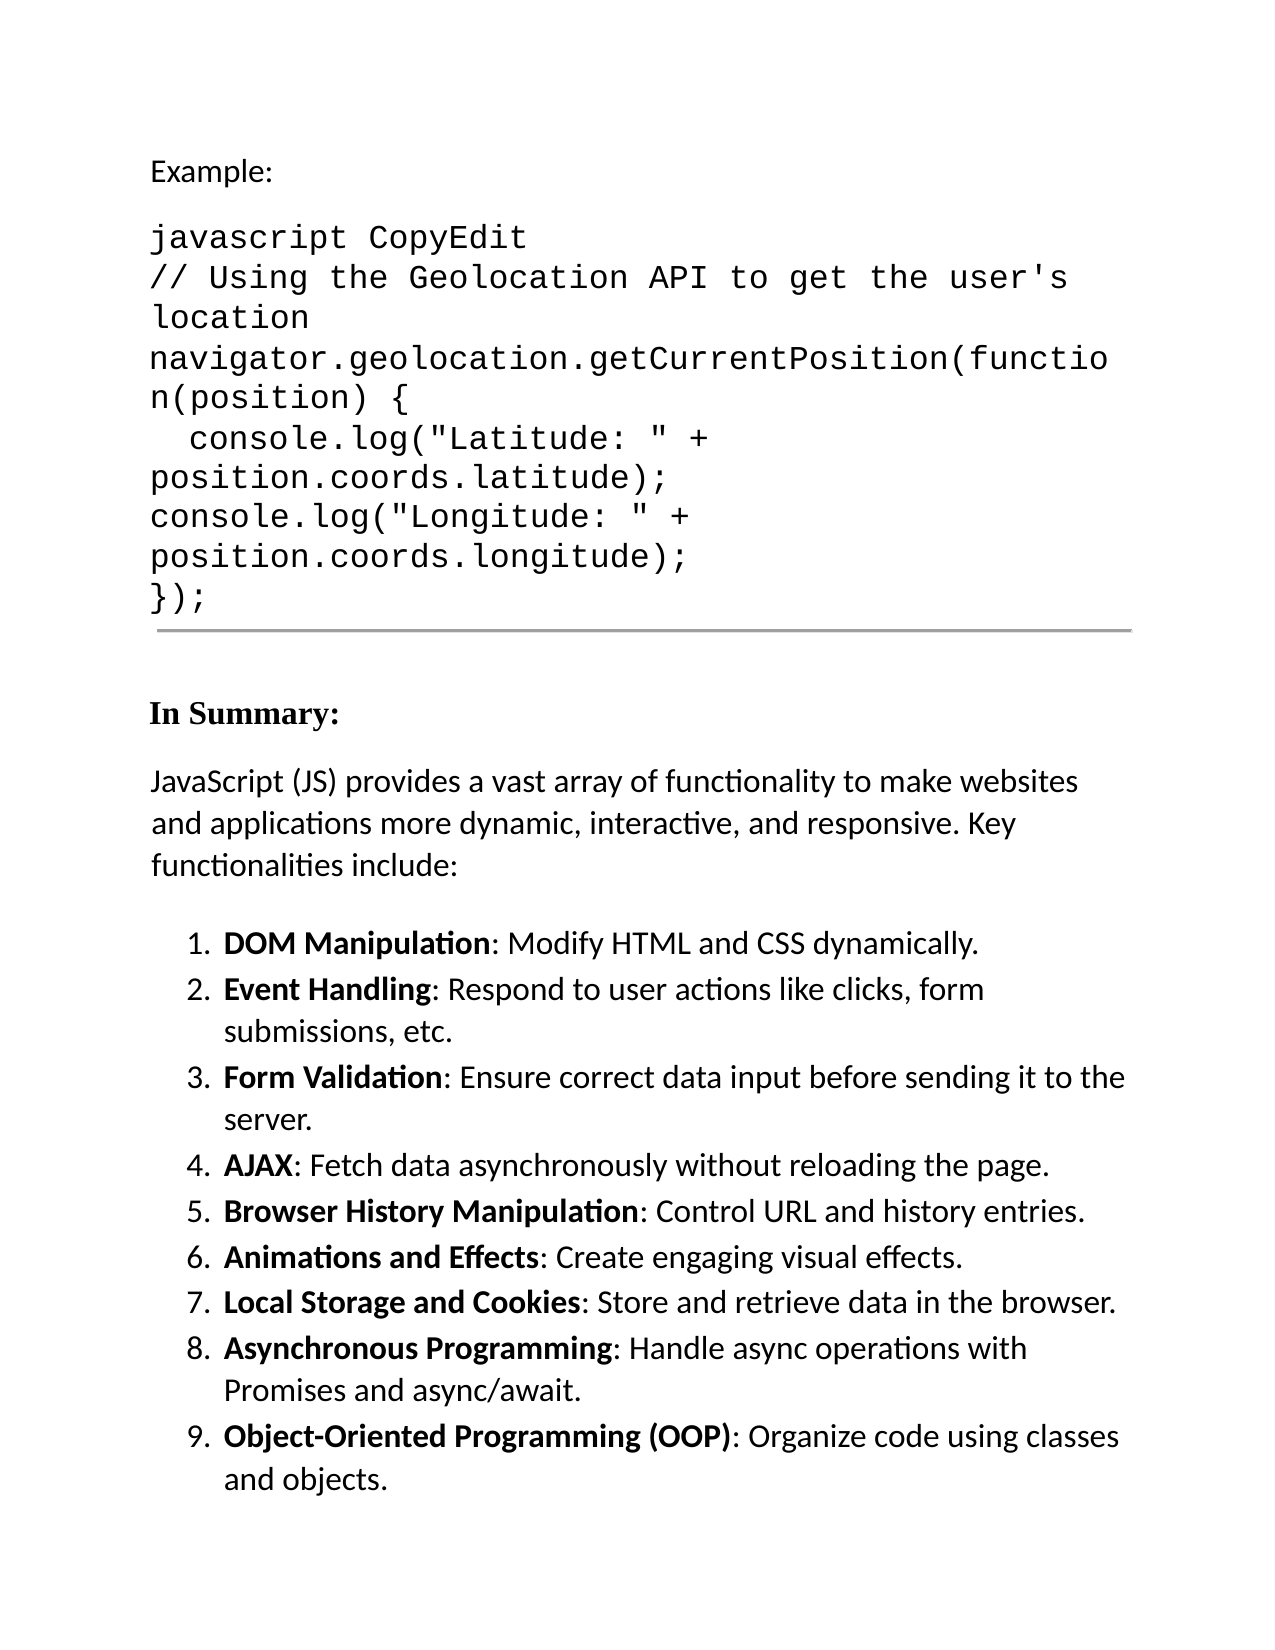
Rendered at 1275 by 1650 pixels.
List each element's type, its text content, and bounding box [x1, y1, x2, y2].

text // Using the Geolocation API to get the user's location [148, 261, 1112, 338]
text JavaScript (JS) provides a vast array of functionality to make websites and applications more dynamic, interactive, and responsive. Key functionalities include: [150, 759, 1126, 885]
text javascript CopyEdit [148, 220, 530, 258]
list Form Validation: Ensure correct data input before sending it to the server. [186, 1056, 1126, 1139]
list Object-Oriented Programming (OOP): Organize code using classes and objects. [186, 1415, 1126, 1498]
text In Summary: [148, 693, 1133, 731]
list Asynchronous Programming: Handle async operations with Promises and async/await. [186, 1327, 1126, 1410]
list DOM Manipulation: Modify HTML and CSS dynamically. [186, 922, 1126, 963]
text console.log("Latitude: " + position.coords.latitude); console.log("Longitude: " + position.coords.longitude); [148, 421, 1112, 577]
list Animations and Effects: Create engaging visual effects. [186, 1236, 1126, 1276]
text }); [148, 580, 1112, 618]
list Event Handling: Respond to user actions like clicks, form submissions, etc. [186, 968, 1126, 1051]
list Local Storage and Cookies: Store and retrieve data in the browser. [186, 1281, 1126, 1322]
text Example: [150, 150, 1126, 191]
list AJAX: Fetch data asynchronously without reloading the page. [186, 1144, 1126, 1185]
text navigator.geolocation.getCurrentPosition(functio n(position) { [148, 341, 1112, 418]
list Browser History Manipulation: Control URL and history entries. [186, 1190, 1126, 1231]
